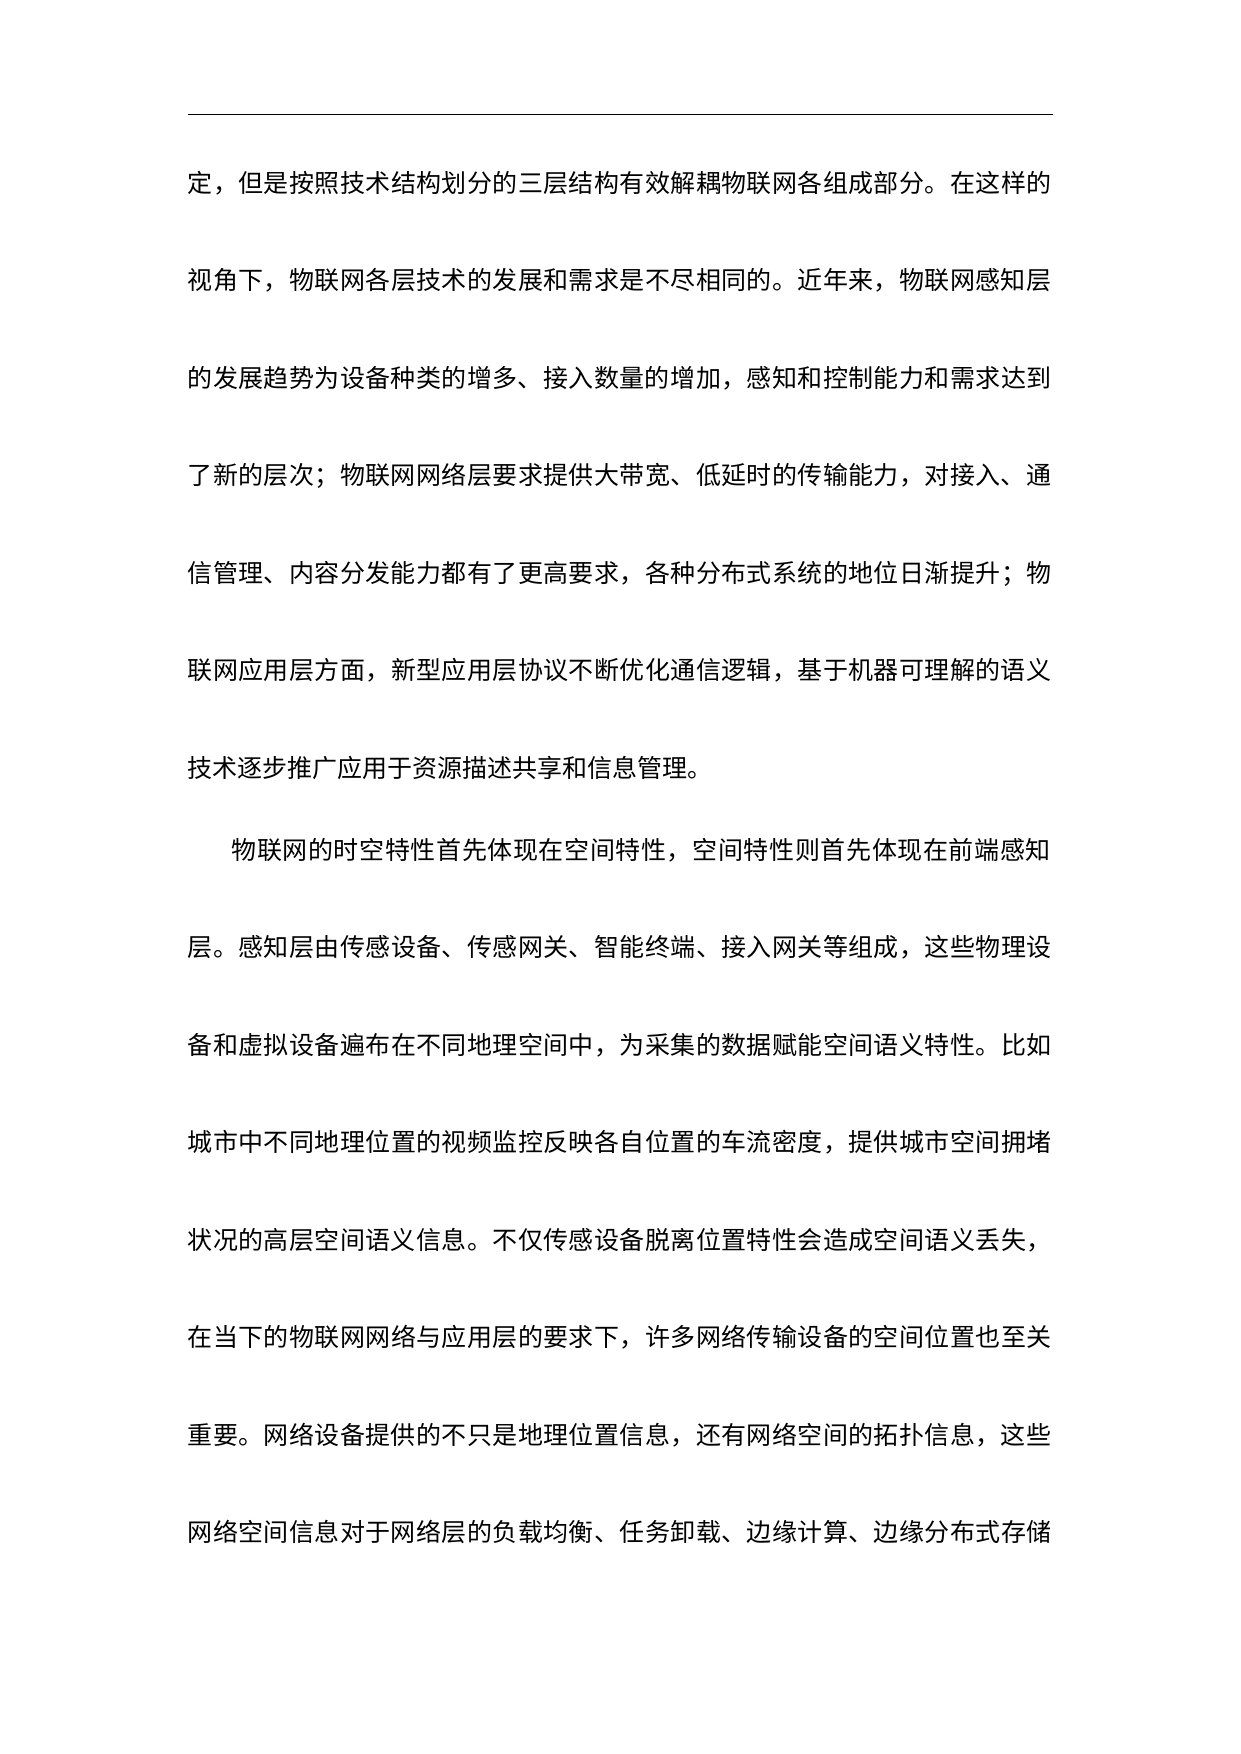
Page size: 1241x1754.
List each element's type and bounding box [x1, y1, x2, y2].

text [187, 150, 1053, 800]
text [187, 817, 1053, 1564]
